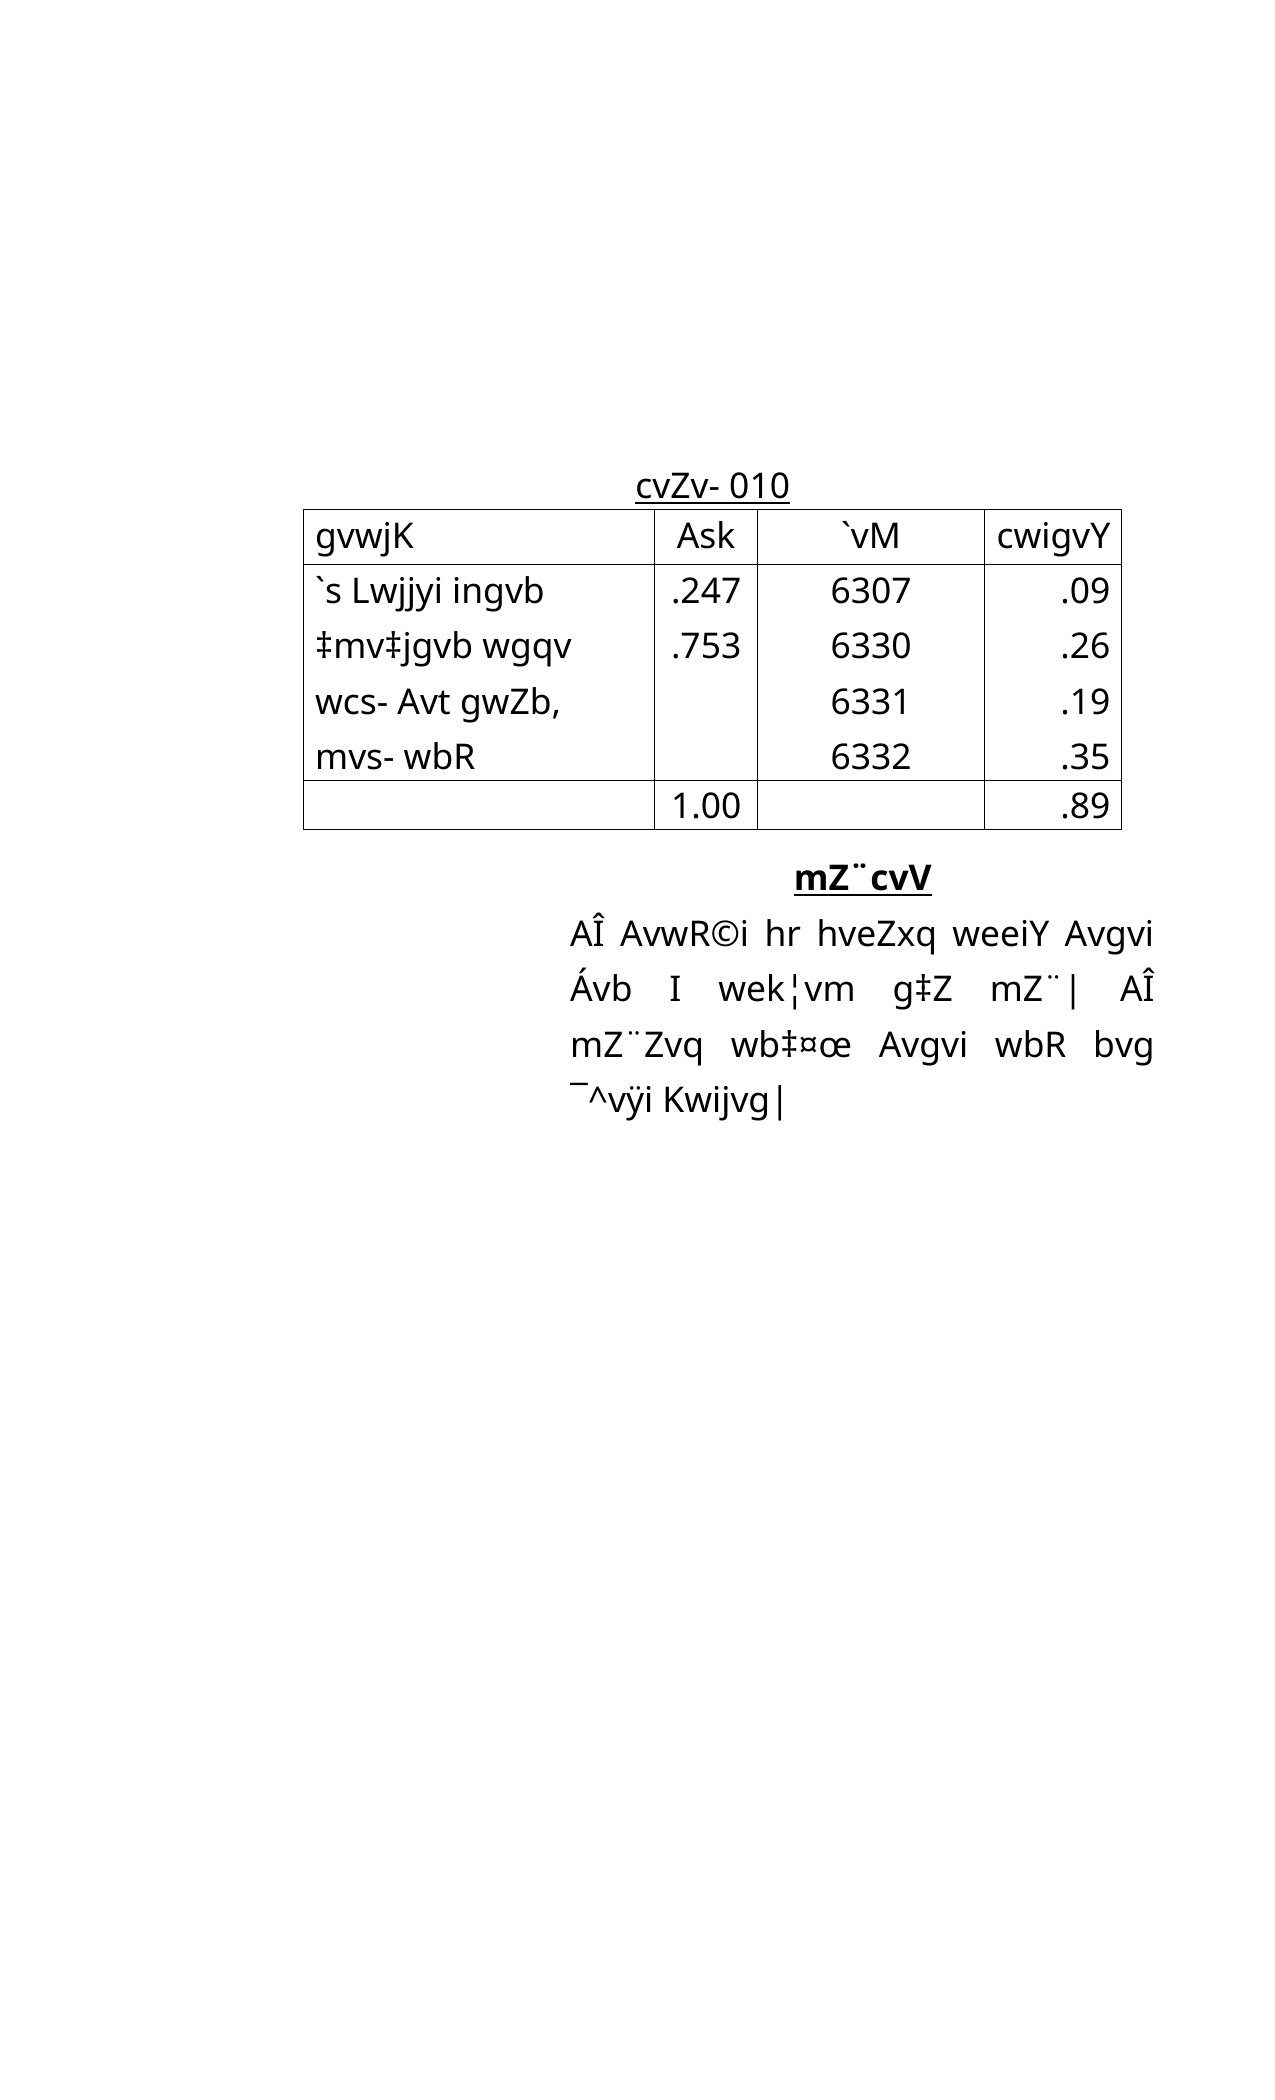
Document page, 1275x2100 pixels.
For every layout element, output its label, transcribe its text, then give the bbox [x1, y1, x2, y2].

list mZ¨cvV [570, 853, 1155, 901]
table_header cwigvY [985, 510, 1121, 564]
table_header `vM [758, 510, 984, 564]
table_cell 1.00 [655, 781, 757, 829]
table_cell .89 [985, 781, 1121, 829]
table_cell [758, 781, 984, 829]
table_header Ask [655, 510, 757, 564]
table_cell .09 .26 .19 .35 [985, 565, 1121, 780]
table_cell 6307 6330 6331 6332 [758, 565, 984, 780]
table_cell .247 .753 [655, 565, 757, 780]
table_cell `s Lwjjyi ingvb ‡mv‡jgvb wgqv wcs- Avt gwZb, mvs- wbR [304, 565, 654, 780]
table_cell [304, 781, 654, 829]
table_header gvwjK [304, 510, 654, 564]
list AÎ AvwR©i hr hveZxq weeiY Avgvi Ávb I wek¦vm g‡Z mZ¨| AÎ mZ¨Zvq wb‡¤œ Avgvi wbR bvg ¯^vÿi Kwijvg| [570, 908, 1155, 1123]
